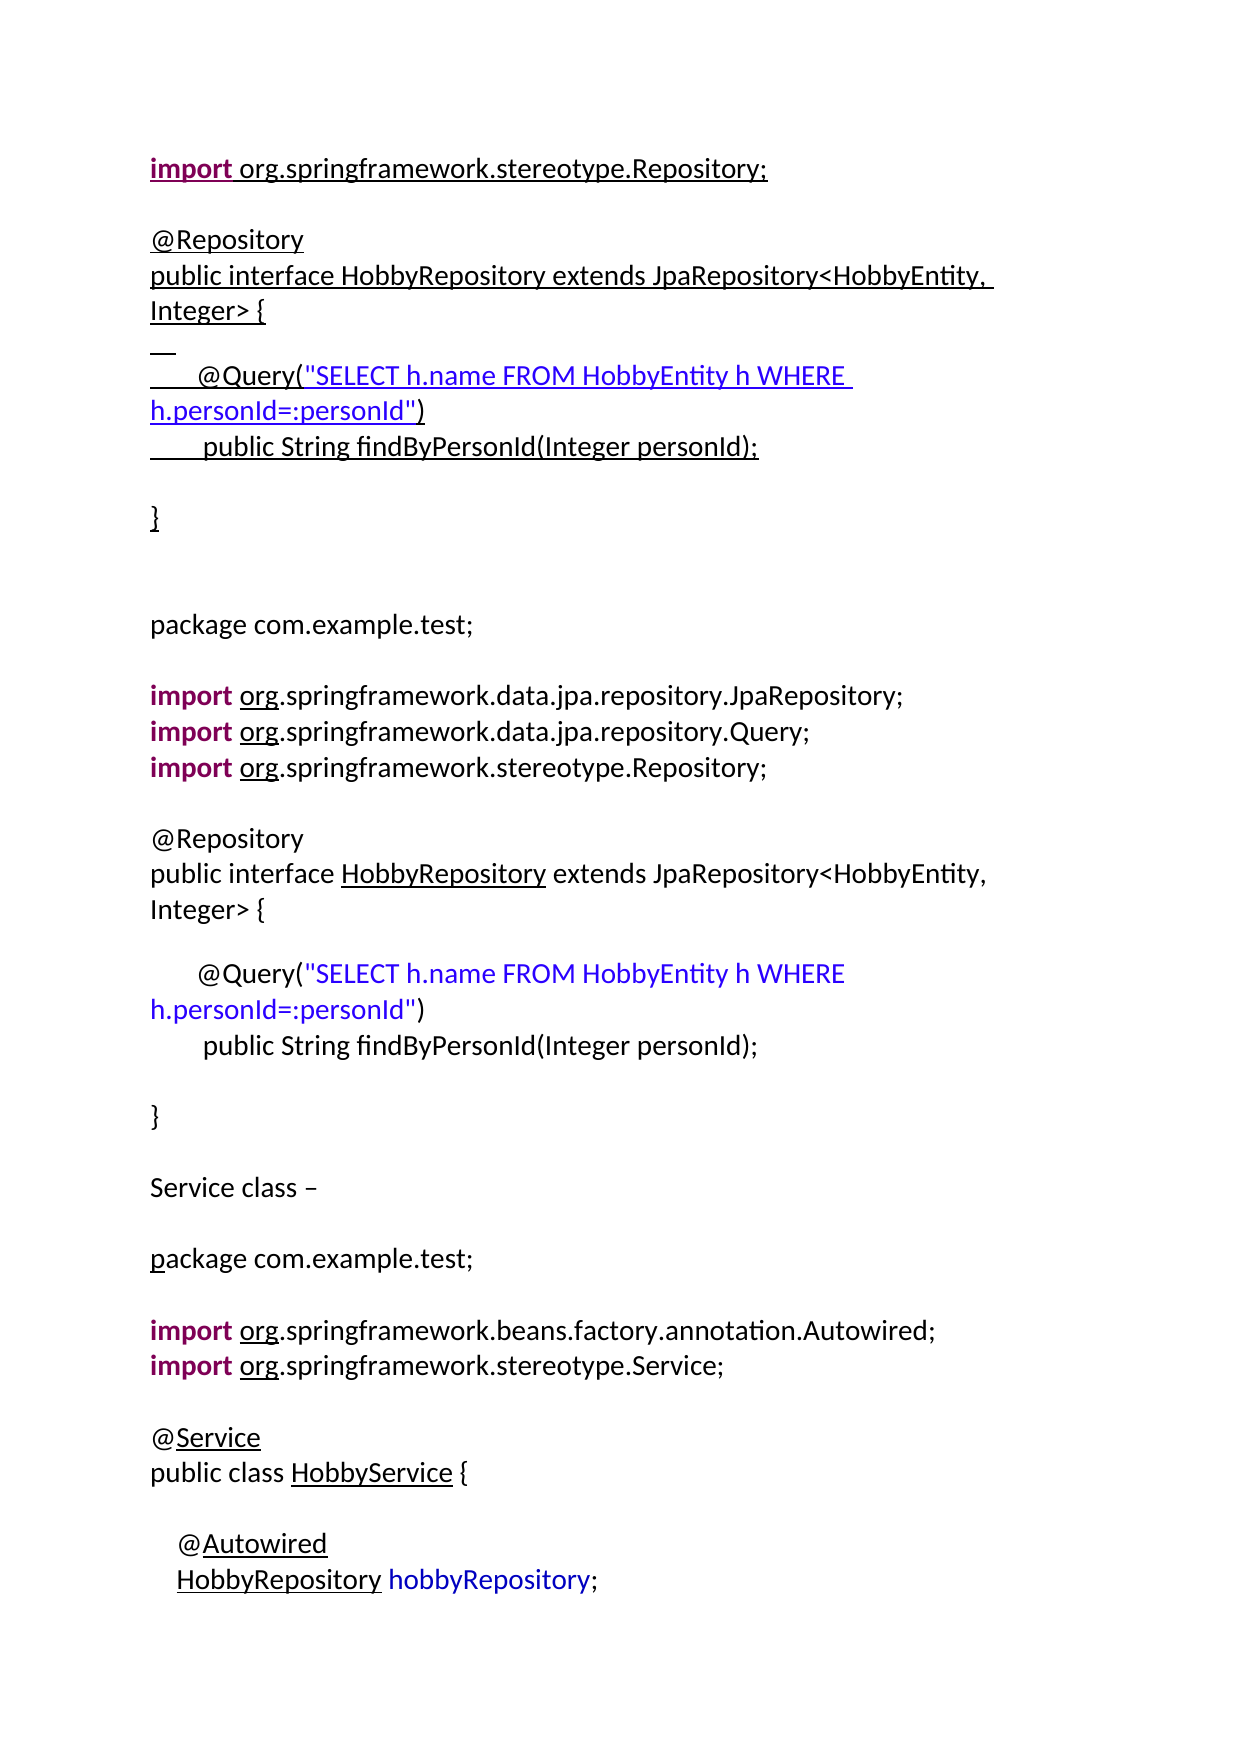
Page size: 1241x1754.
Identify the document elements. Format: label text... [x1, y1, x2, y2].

text HobbyRepository hobbyRepository; [150, 1561, 1090, 1597]
text public String findByPersonId(Integer personId); [150, 428, 1090, 464]
text } [150, 1098, 1090, 1134]
text public interface HobbyRepository extends JpaRepository<HobbyEntity, Integer> { [150, 257, 1090, 328]
text import org.springframework.data.jpa.repository.JpaRepository; [150, 677, 1090, 713]
text } [150, 499, 1090, 535]
text package com.example.test; [150, 606, 1090, 642]
text public interface HobbyRepository extends JpaRepository<HobbyEntity, Integer> { [150, 856, 1090, 927]
text import org.springframework.beans.factory.annotation.Autowired; [150, 1312, 1090, 1347]
text import org.springframework.data.jpa.repository.Query; [150, 713, 1090, 749]
text Service class – [150, 1169, 1090, 1205]
text @Autowired [150, 1526, 1090, 1561]
text @Query("SELECT h.name FROM HobbyEntity h WHERE h.personId=:personId") [150, 357, 1090, 428]
text import org.springframework.stereotype.Repository; [150, 150, 1090, 186]
text import org.springframework.stereotype.Repository; [150, 749, 1090, 784]
text public String findByPersonId(Integer personId); [150, 1027, 1090, 1062]
text package com.example.test; [150, 1241, 1090, 1276]
text @Repository [150, 221, 1090, 257]
text @Repository [150, 820, 1090, 856]
text @Query("SELECT h.name FROM HobbyEntity h WHERE h.personId=:personId") [150, 956, 1090, 1027]
text @Service [150, 1419, 1090, 1454]
text import org.springframework.stereotype.Service; [150, 1347, 1090, 1383]
text public class HobbyService { [150, 1454, 1090, 1490]
